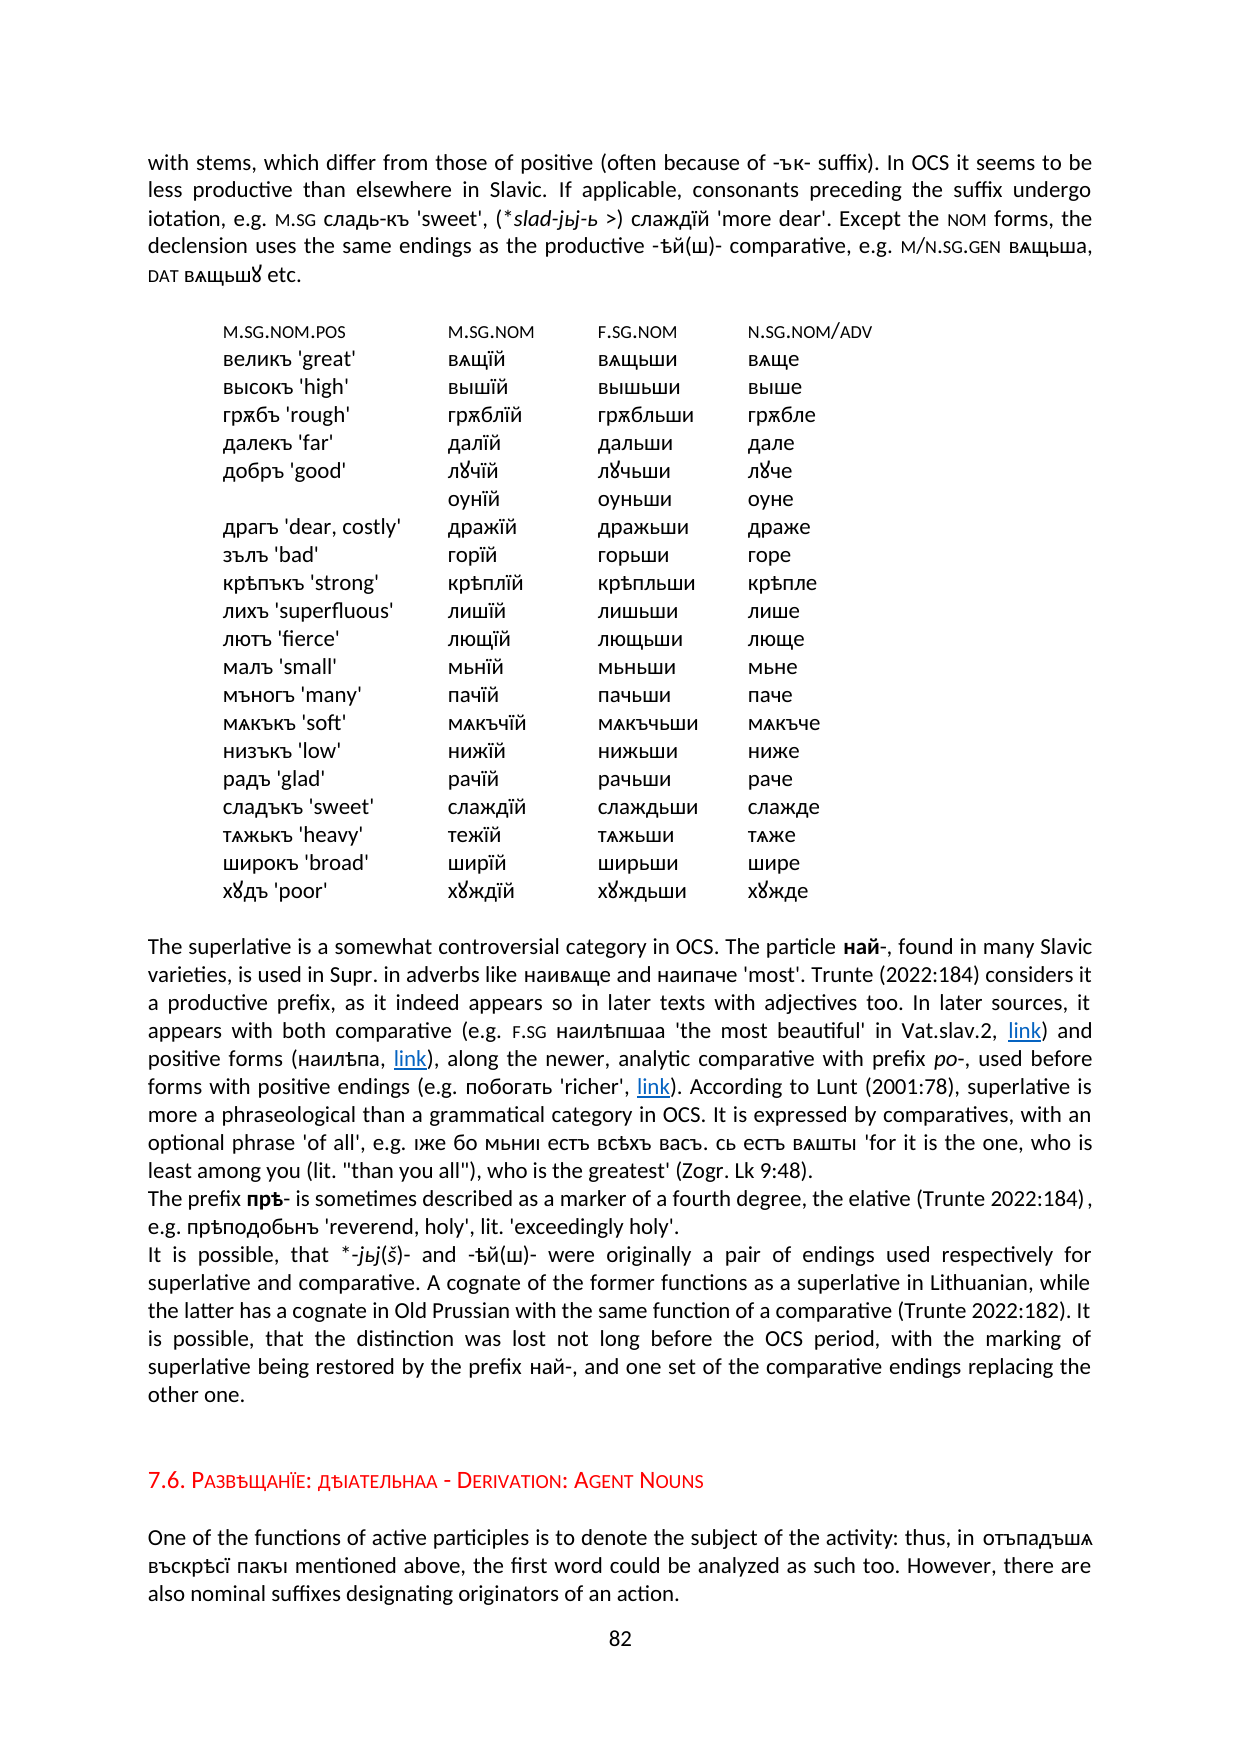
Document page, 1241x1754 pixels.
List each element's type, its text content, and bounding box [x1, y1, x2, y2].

text мѧкъкъ 'soft' мѧкъчïй мѧкъчьши мѧкъче [148, 708, 1093, 736]
text m.sg.nom.pos m.sg.nom f.sg.nom n.sg.nom/adv [148, 316, 1093, 344]
text The superlative is a somewhat controversial category in OCS. The particle най-, found in many Slavic varieties, is used in Supr. in adverbs like наивѧще and наипаче 'most'. Trunte (2022:184) considers it a productive prefix, as it indeed appears so in later texts with adjectives too. In later sources, it appears with both comparative (e.g. f.sg наилѣпшаа 'the most beautiful' in Vat.slav.2, link) and positive forms (наилѣпа, link), along the newer, analytic comparative with prefix po-, used before forms with positive endings (e.g. побогать 'richer', link). According to Lunt (2001:78), superlative is more a phraseological than a grammatical category in OCS. It is expressed by comparatives, with an optional phrase 'of all', e.g. ıже бо мьниı естъ всѣхъ васъ. сь естъ вѧштьı 'for it is the one, who is least among you (lit. "than you all"), who is the greatest' (Zogr. Lk 9:48). [148, 932, 1093, 1184]
text крѣпъкъ 'strong' крѣплïй крѣпльши крѣпле [148, 568, 1093, 596]
text сладъкъ 'sweet' слаждïй слаждьши слажде [148, 792, 1093, 820]
text The prefix прѣ- is sometimes described as a marker of a fourth degree, the elative (Trunte 2022:184), e.g. прѣподобьнъ 'reverend, holy', lit. 'exceedingly holy'. [148, 1184, 1093, 1240]
text зълъ 'bad' горïй горьши горе [148, 540, 1093, 568]
text грѫбъ 'rough' грѫблïй грѫбльши грѫбле [148, 400, 1093, 428]
text добръ 'good' лꙋчïй лꙋчьши лꙋче [148, 456, 1093, 484]
text широкъ 'broad' ширïй ширьши шире [148, 848, 1093, 876]
text малъ 'small' мьнïй мьньши мьне [148, 652, 1093, 680]
text радъ 'glad' рачïй рачьши раче [148, 764, 1093, 792]
text It is possible, that *-jьj(š)- and -ѣй(ш)- were originally a pair of endings used respectively for superlative and comparative. A cognate of the former functions as a superlative in Lithuanian, while the latter has a cognate in Old Prussian with the same function of a comparative (Trunte 2022:182). It is possible, that the distinction was lost not long before the OCS period, with the marking of superlative being restored by the prefix най-, and one set of the comparative endings replacing the other one. [148, 1240, 1093, 1408]
text великъ 'great' вѧщïй вѧщьши вѧще [148, 344, 1093, 372]
text мъногъ 'many' пачïй пачьши паче [148, 680, 1093, 708]
text лихъ 'superfluous' лишïй лишьши лише [148, 596, 1093, 624]
text оунïй оуньши оуне [148, 484, 1093, 512]
text хꙋдъ 'poor' хꙋждïй хꙋждьши хꙋжде [148, 876, 1093, 904]
text драгъ 'dear, costly' дражïй дражьши драже [148, 512, 1093, 540]
text низъкъ 'low' нижïй нижьши ниже [148, 736, 1093, 764]
text лютъ 'fierce' лющïй лющьши люще [148, 624, 1093, 652]
text далекъ 'far' далïй дальши дале [148, 428, 1093, 456]
text One of the functions of active participles is to denote the subject of the activity: thus, in отъпадъшѧ въскрѣсï пакъı mentioned above, the first word could be analyzed as such too. However, there are also nominal suffixes designating originators of an action. [148, 1523, 1093, 1607]
text тѧжькъ 'heavy' тежïй тѧжьши тѧже [148, 820, 1093, 848]
subtitle 7.6. Развѣщанïе: дѣıательнаа - Derivation: Agent Nouns [148, 1464, 1093, 1495]
text высокъ 'high' вышïй вышьши выше [148, 372, 1093, 400]
